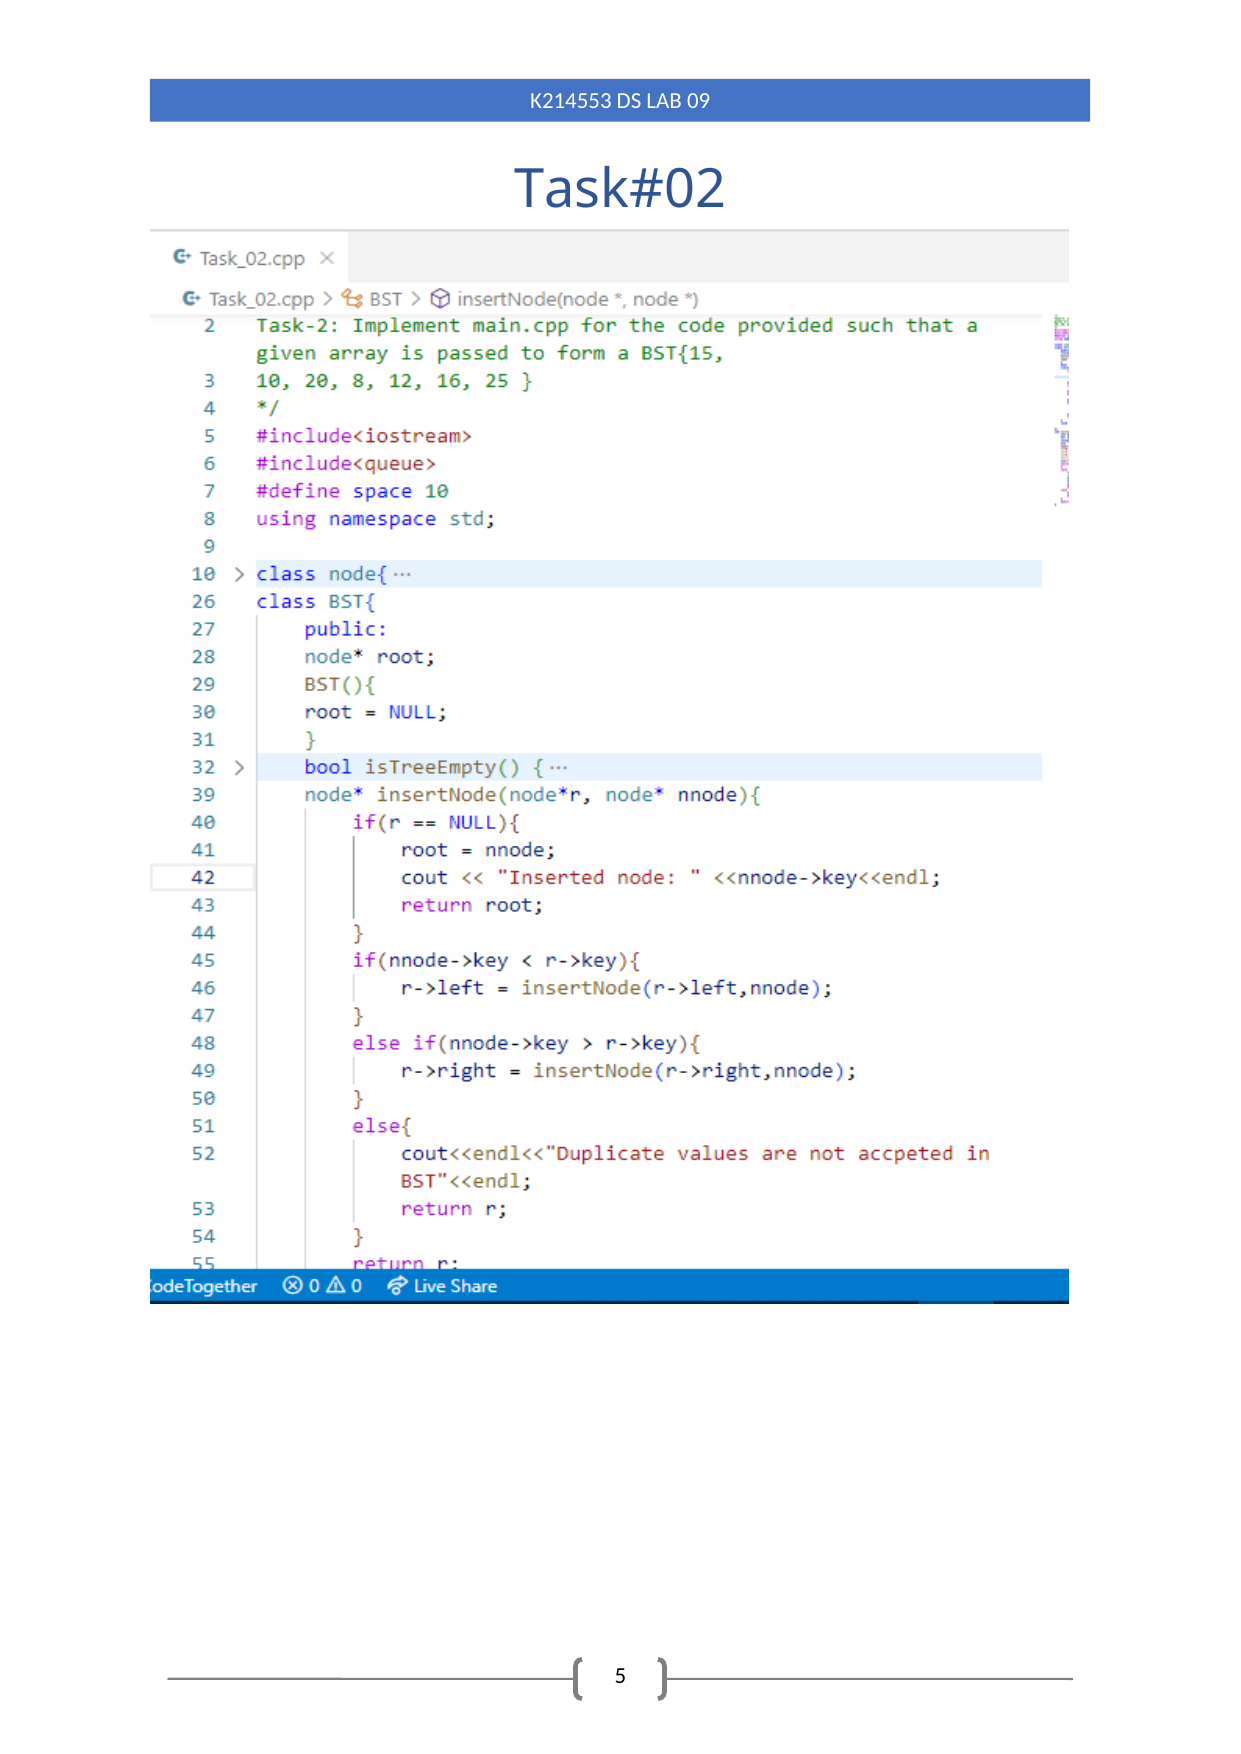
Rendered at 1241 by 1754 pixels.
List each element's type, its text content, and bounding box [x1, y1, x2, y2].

subtitle Task#02 [150, 150, 1090, 224]
picture [150, 229, 1069, 1304]
